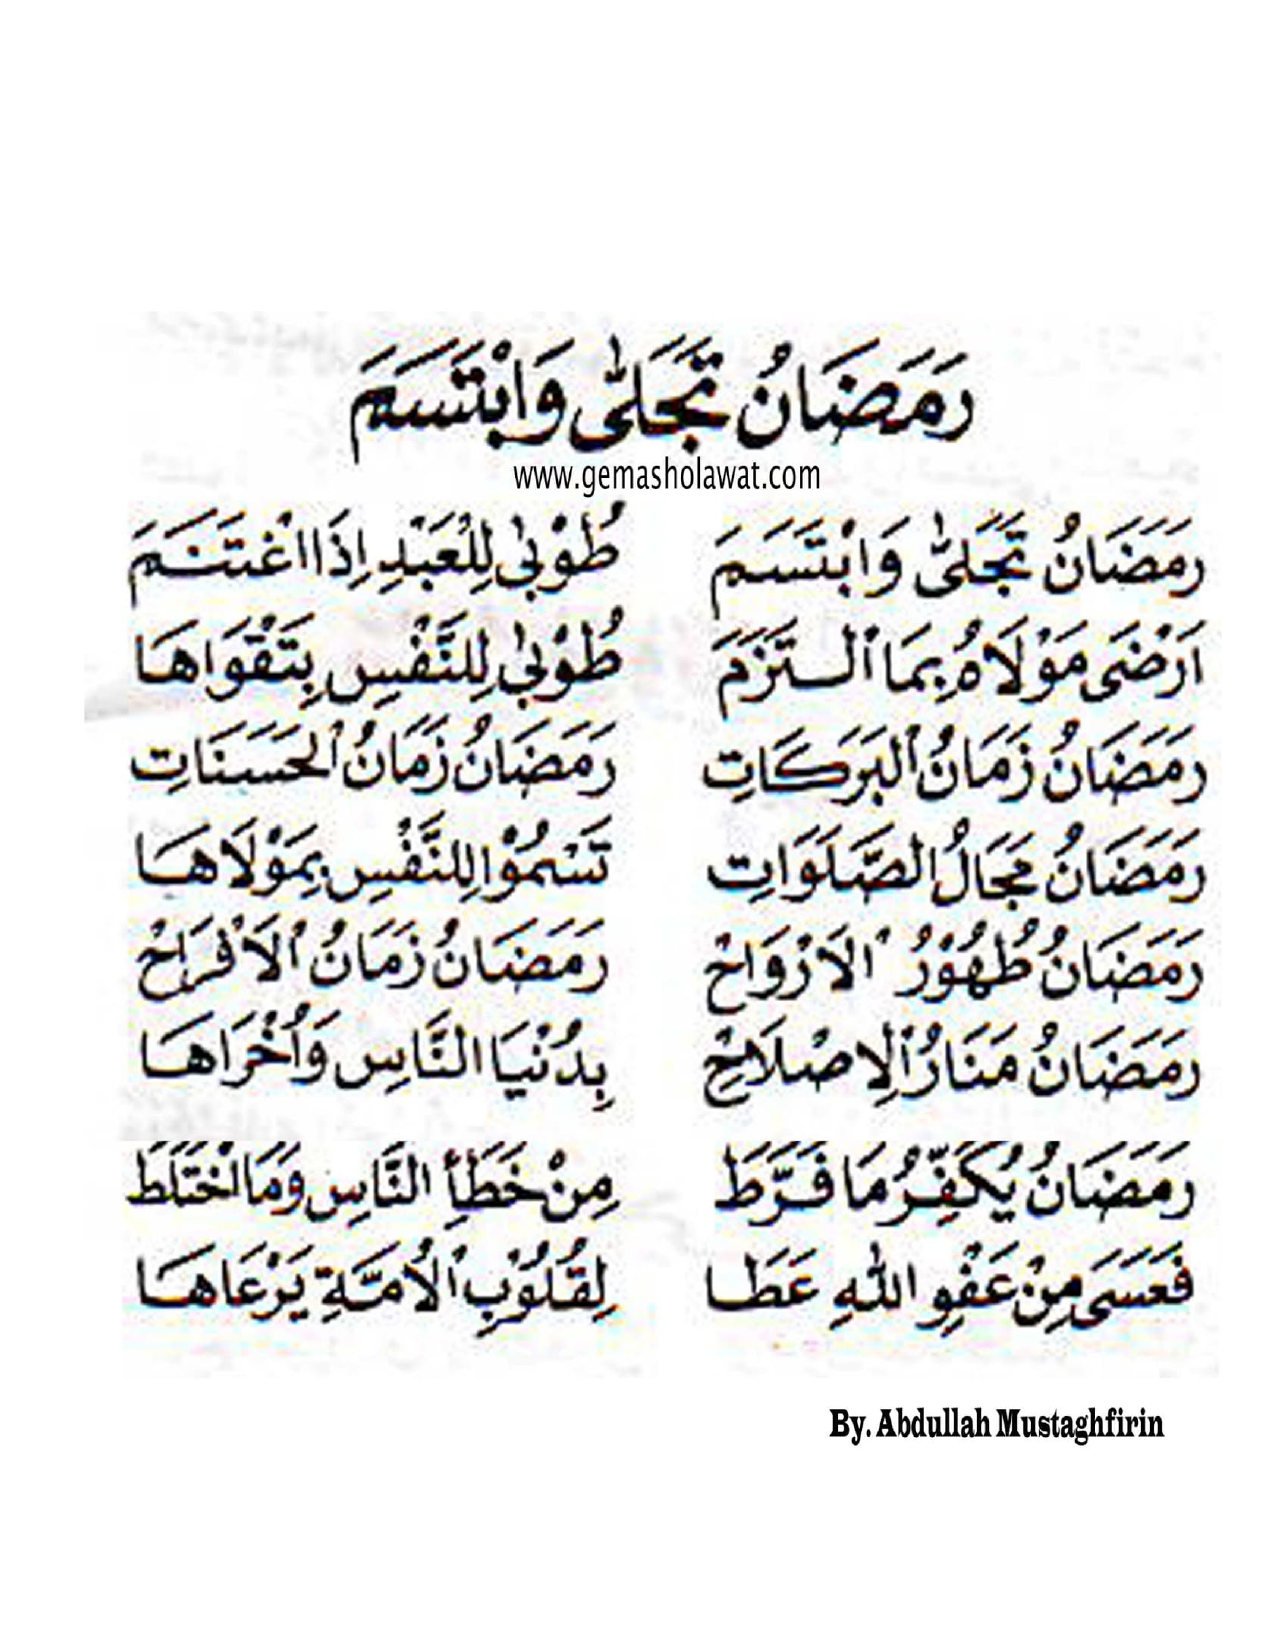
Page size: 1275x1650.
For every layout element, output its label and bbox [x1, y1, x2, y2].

picture [84, 277, 1222, 1491]
